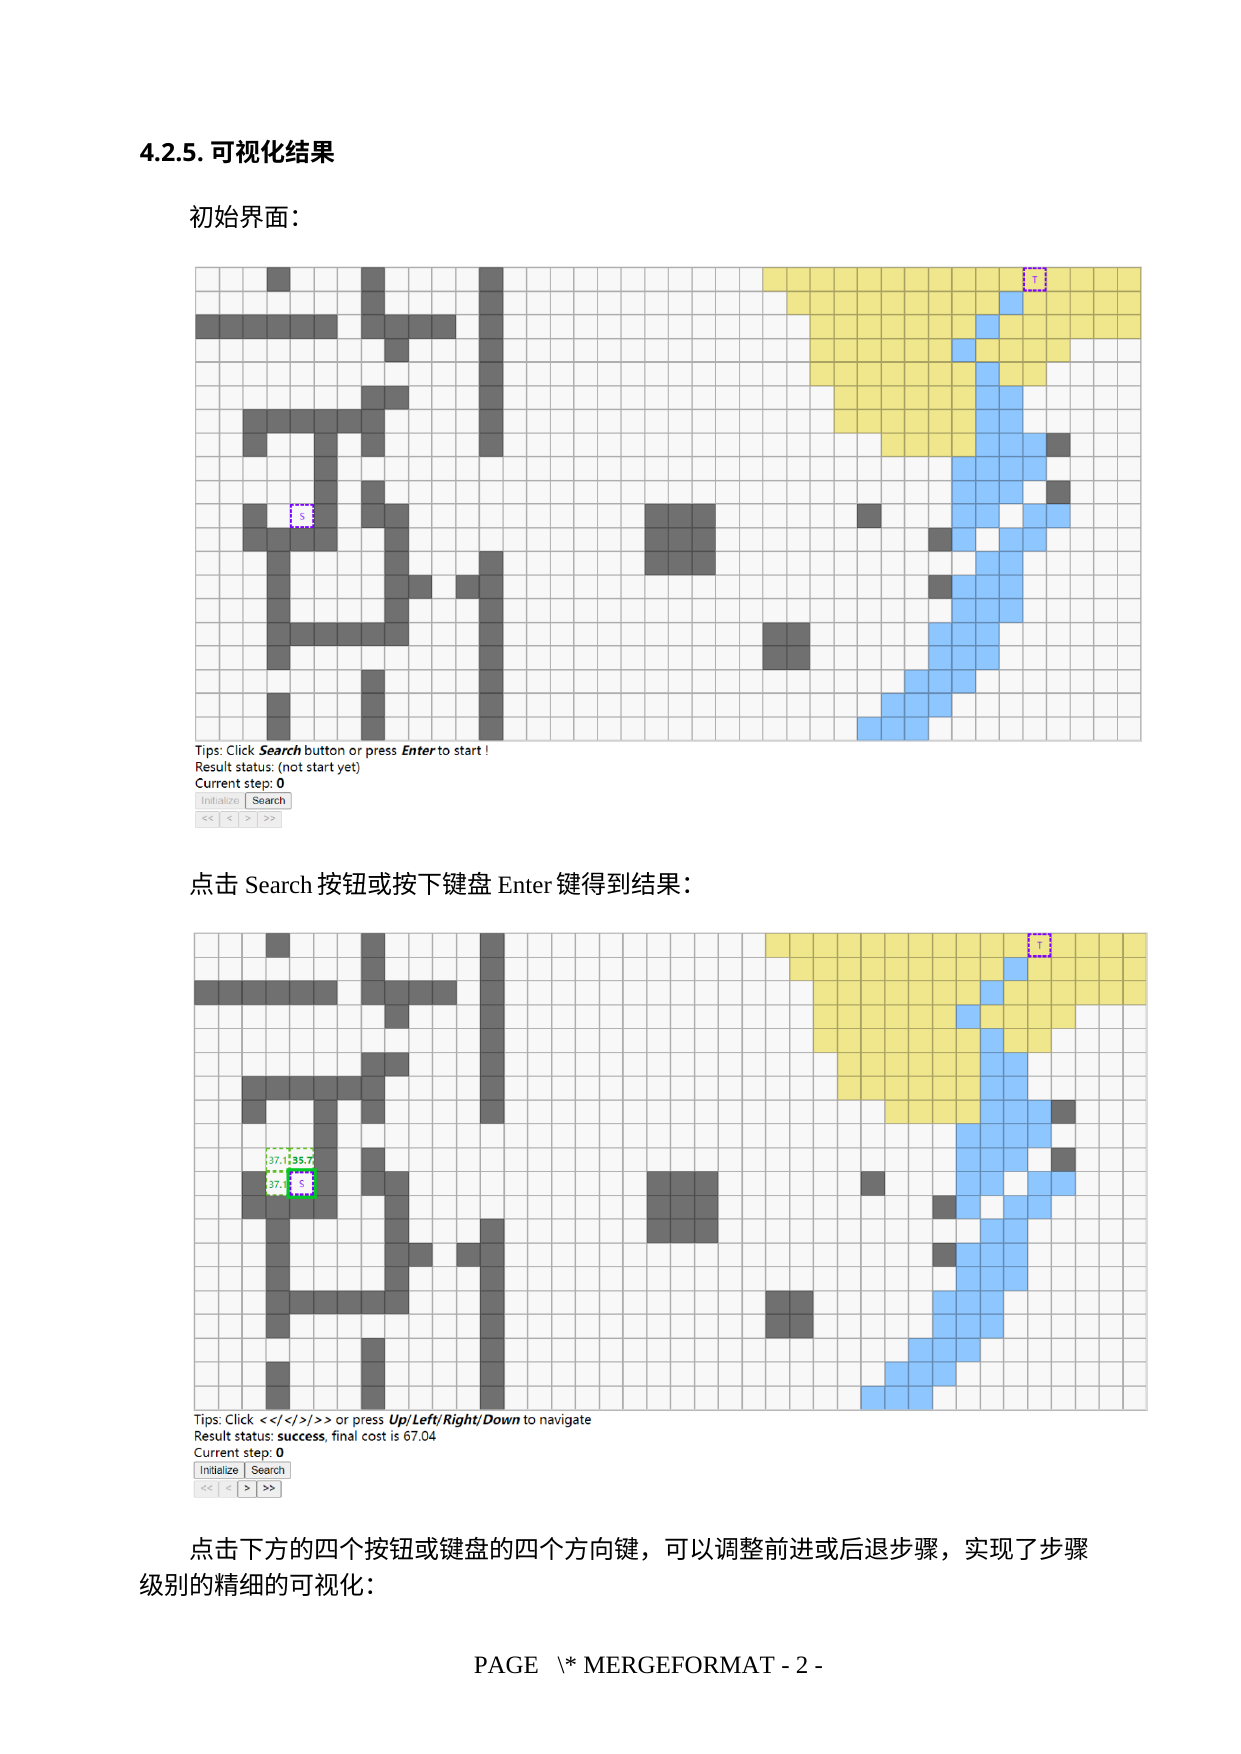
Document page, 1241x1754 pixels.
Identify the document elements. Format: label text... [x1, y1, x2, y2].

text 初始界面： [139, 197, 1101, 234]
picture [189, 262, 1150, 836]
text 点击下方的四个按钮或键盘的四个方向键，可以调整前进或后退步骤，实现了步骤级别的精细的可视化： [139, 1529, 1101, 1602]
picture [189, 930, 1150, 1500]
subtitle 4.2.5. 可视化结果 [139, 132, 1101, 168]
text 点击Search按钮或按下键盘Enter键得到结果： [139, 864, 1101, 901]
